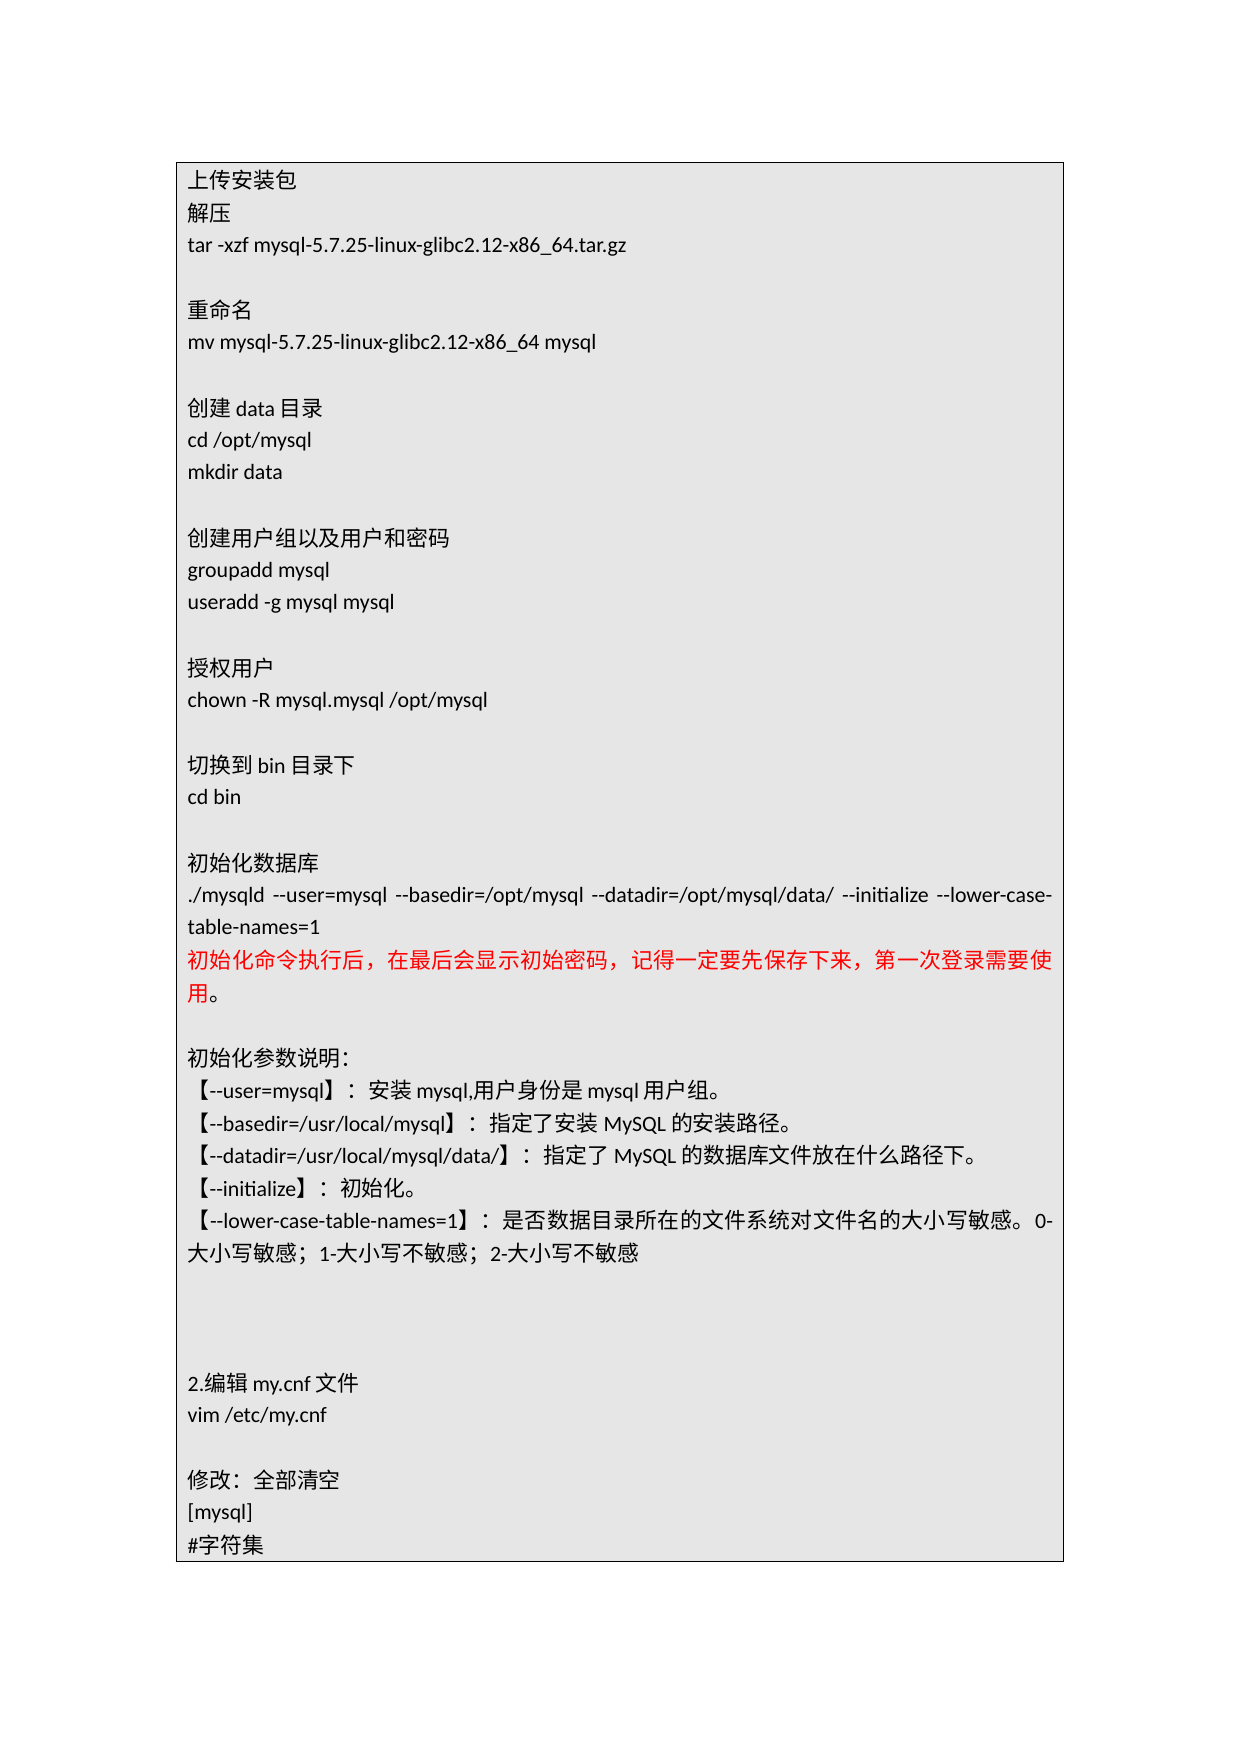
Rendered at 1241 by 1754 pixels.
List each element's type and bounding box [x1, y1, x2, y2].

table_header [177, 163, 1063, 1561]
